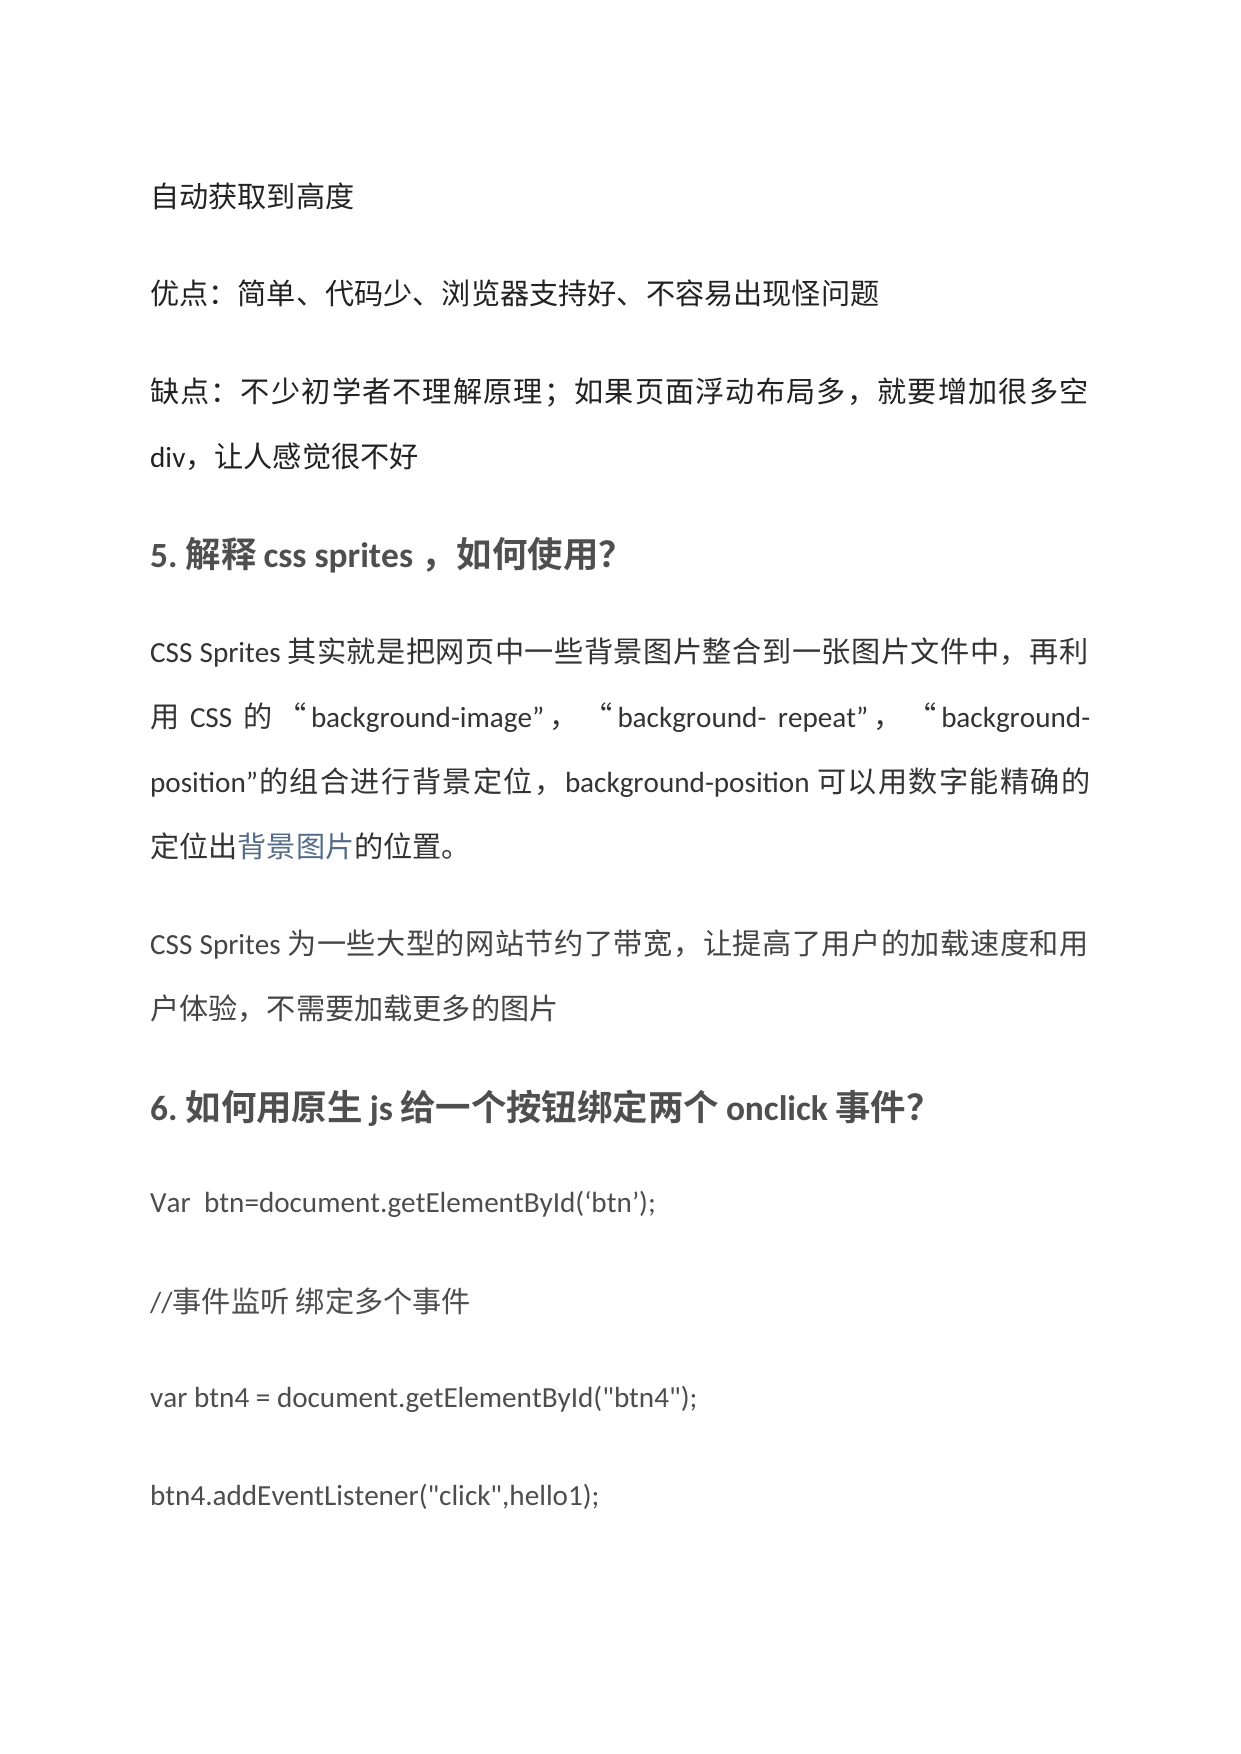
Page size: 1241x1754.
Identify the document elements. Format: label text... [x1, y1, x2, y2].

text CSS Sprites为一些大型的网站节约了带宽，让提高了用户的加载速度和用户体验，不需要加载更多的图片 [150, 909, 1090, 1039]
text CSS Sprites其实就是把网页中一些背景图片整合到一张图片文件中，再利用CSS的“background-image”，“background- repeat”，“background-position”的组合进行背景定位，background-position可以用数字能精确的定位出背景图片的位置。 [150, 617, 1090, 877]
text Var btn=document.getElementById(‘btn’); [150, 1169, 1090, 1234]
text //事件监听 绑定多个事件 [150, 1267, 1090, 1332]
text 优点：简单、代码少、浏览器支持好、不容易出现怪问题 [150, 259, 1090, 324]
text 5. 解释css sprites ，如何使用？ [150, 519, 1090, 584]
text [150, 162, 1090, 227]
text btn4.addEventListener("click",hello1); [150, 1462, 1090, 1527]
text var btn4 = document.getElementById("btn4"); [150, 1364, 1090, 1429]
text 6. 如何用原生js给一个按钮绑定两个onclick事件？ [150, 1072, 1090, 1137]
text 缺点：不少初学者不理解原理；如果页面浮动布局多，就要增加很多空div，让人感觉很不好 [150, 357, 1090, 487]
